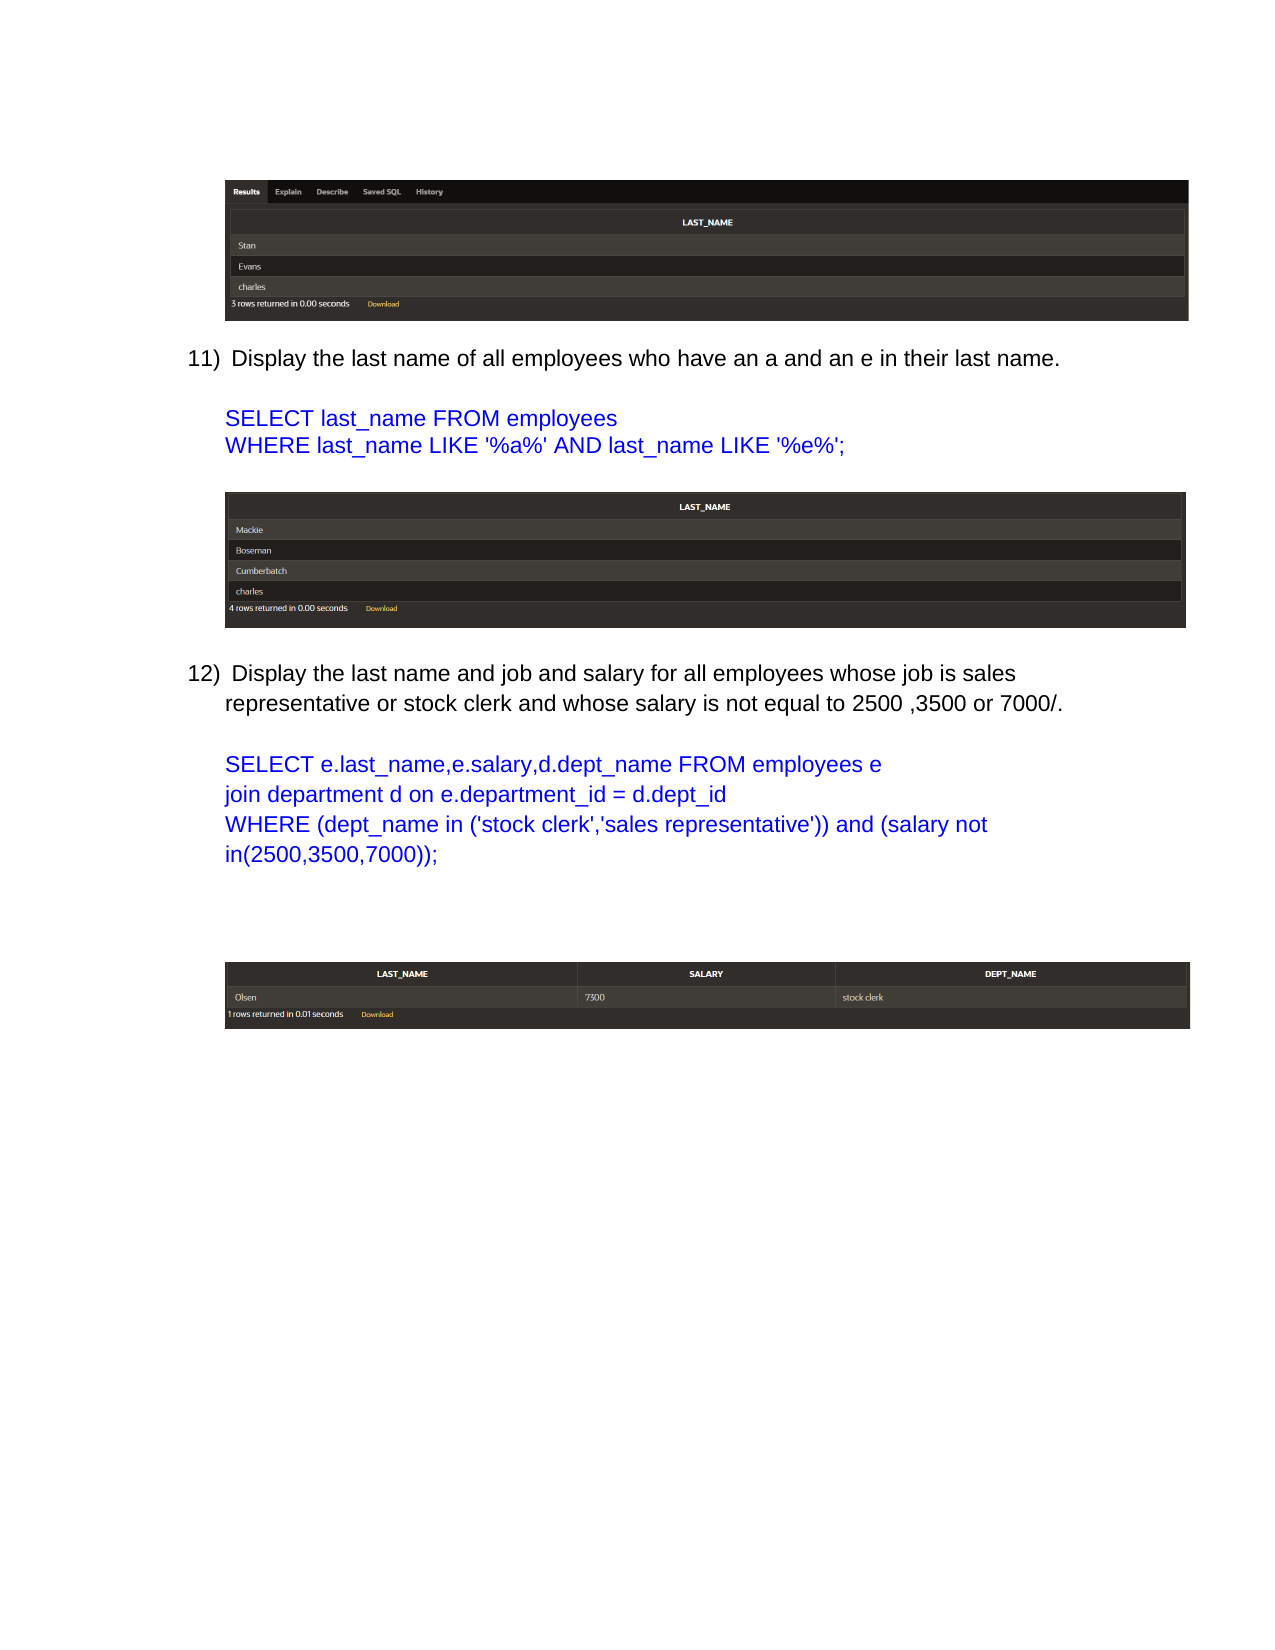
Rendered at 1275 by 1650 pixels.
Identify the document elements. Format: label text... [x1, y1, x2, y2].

picture [225, 962, 1191, 1029]
text SELECT last_name FROM employees [225, 405, 1210, 432]
text WHERE (dept_name in ('stock clerk','sales representative')) and (salary not in(2500,3500,7000)); [225, 811, 990, 867]
picture [225, 492, 1186, 628]
list Display the last name of all employees who have an a and an e in their last name. [187, 345, 1210, 372]
text SELECT e.last_name,e.salary,d.dept_name FROM employees e join department d on e.department_id = d.dept_id [225, 751, 884, 807]
list Display the last name and job and salary for all employees whose job is sales representative or stock clerk and whose salary is not equal to 2500 ,3500 or 7000/. [187, 660, 1063, 717]
text WHERE last_name LIKE '%a%' AND last_name LIKE '%e%'; [225, 432, 1210, 458]
picture [225, 180, 1189, 321]
